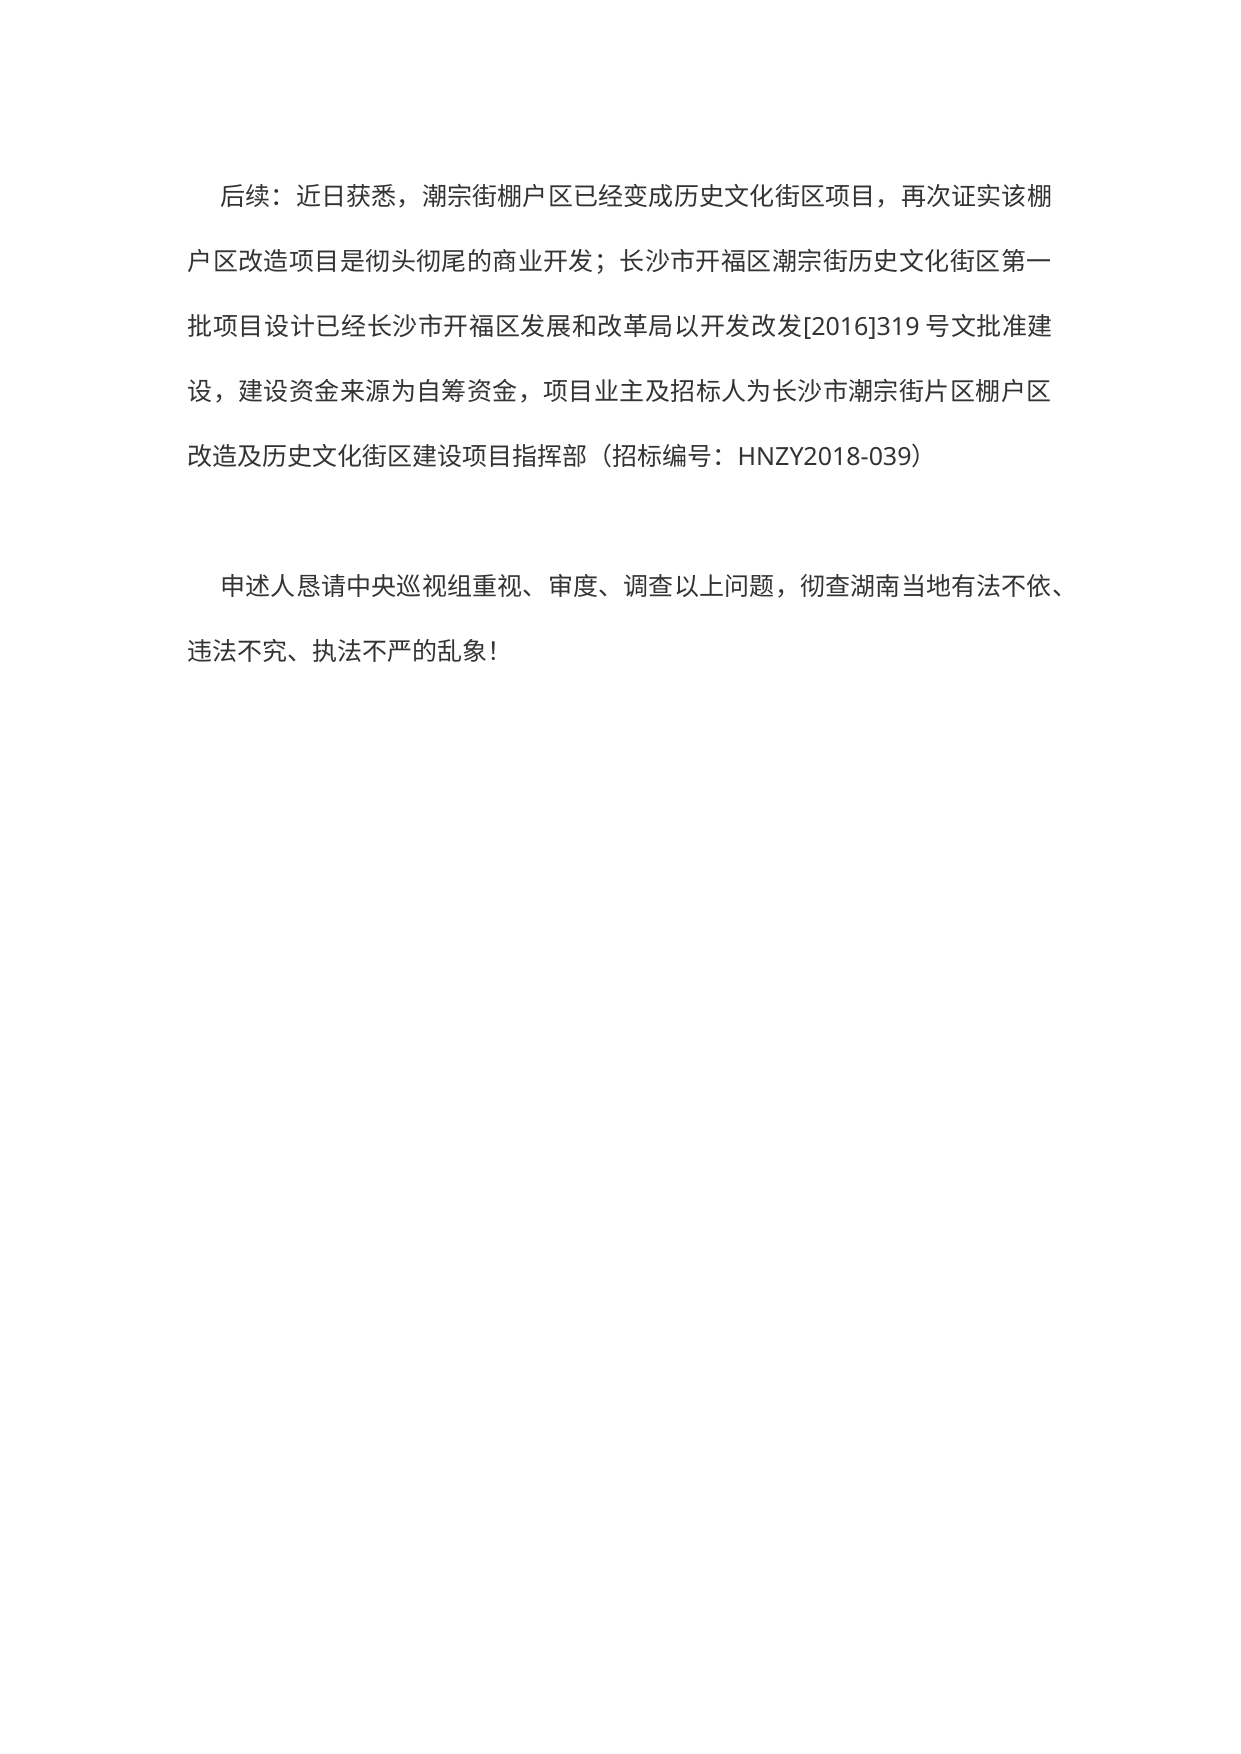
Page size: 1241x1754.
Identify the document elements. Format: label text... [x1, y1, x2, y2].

list 后续：近日获悉，潮宗街棚户区已经变成历史文化街区项目，再次证实该棚户区改造项目是彻头彻尾的商业开发；长沙市开福区潮宗街历史文化街区第一批项目设计已经长沙市开福区发展和改革局以开发改发[2016]319号文批准建设，建设资金来源为自筹资金，项目业主及招标人为长沙市潮宗街片区棚户区改造及历史文化街区建设项目指挥部（招标编号：HNZY2018-039） [187, 162, 1053, 487]
list 申述人恳请中央巡视组重视、审度、调查以上问题，彻查湖南当地有法不依、违法不究、执法不严的乱象！ [187, 552, 1053, 682]
